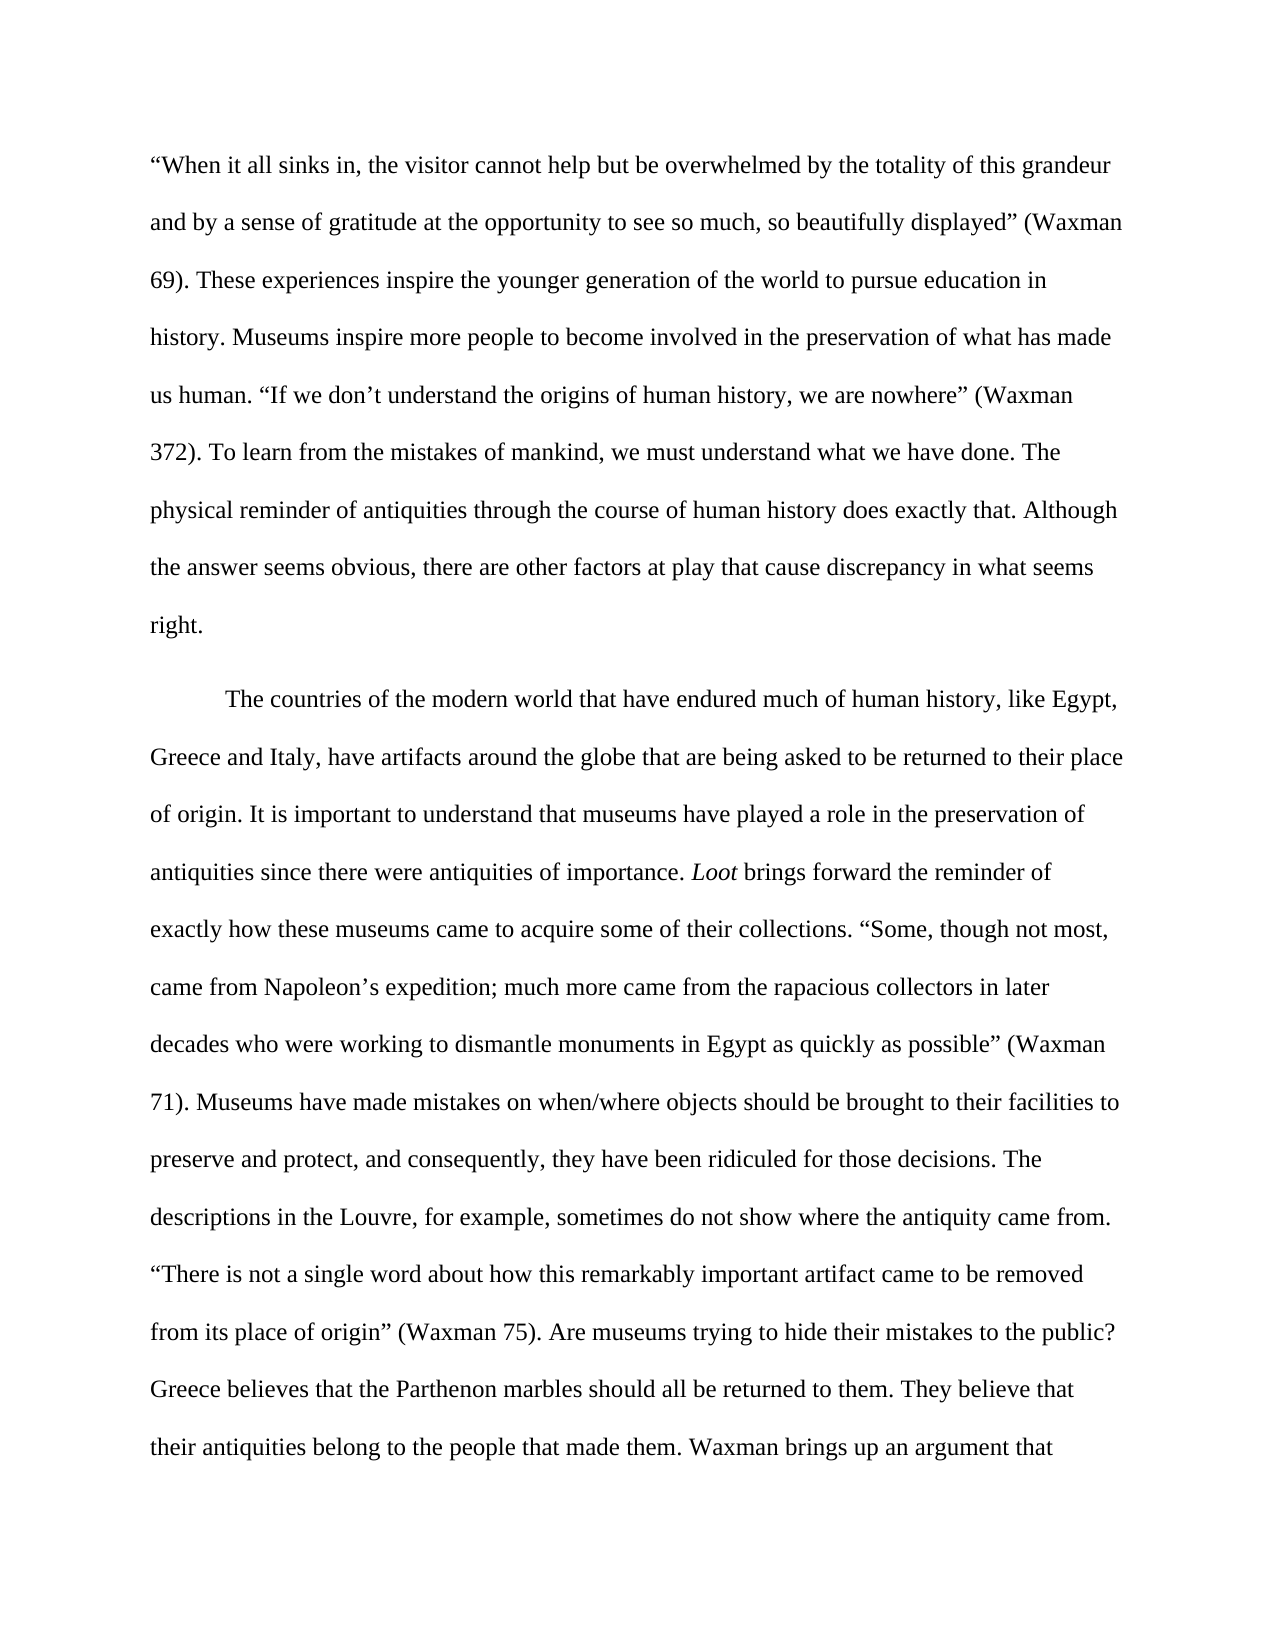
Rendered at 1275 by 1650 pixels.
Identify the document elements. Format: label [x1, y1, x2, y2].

text [150, 150, 1125, 639]
text [150, 684, 1125, 1460]
